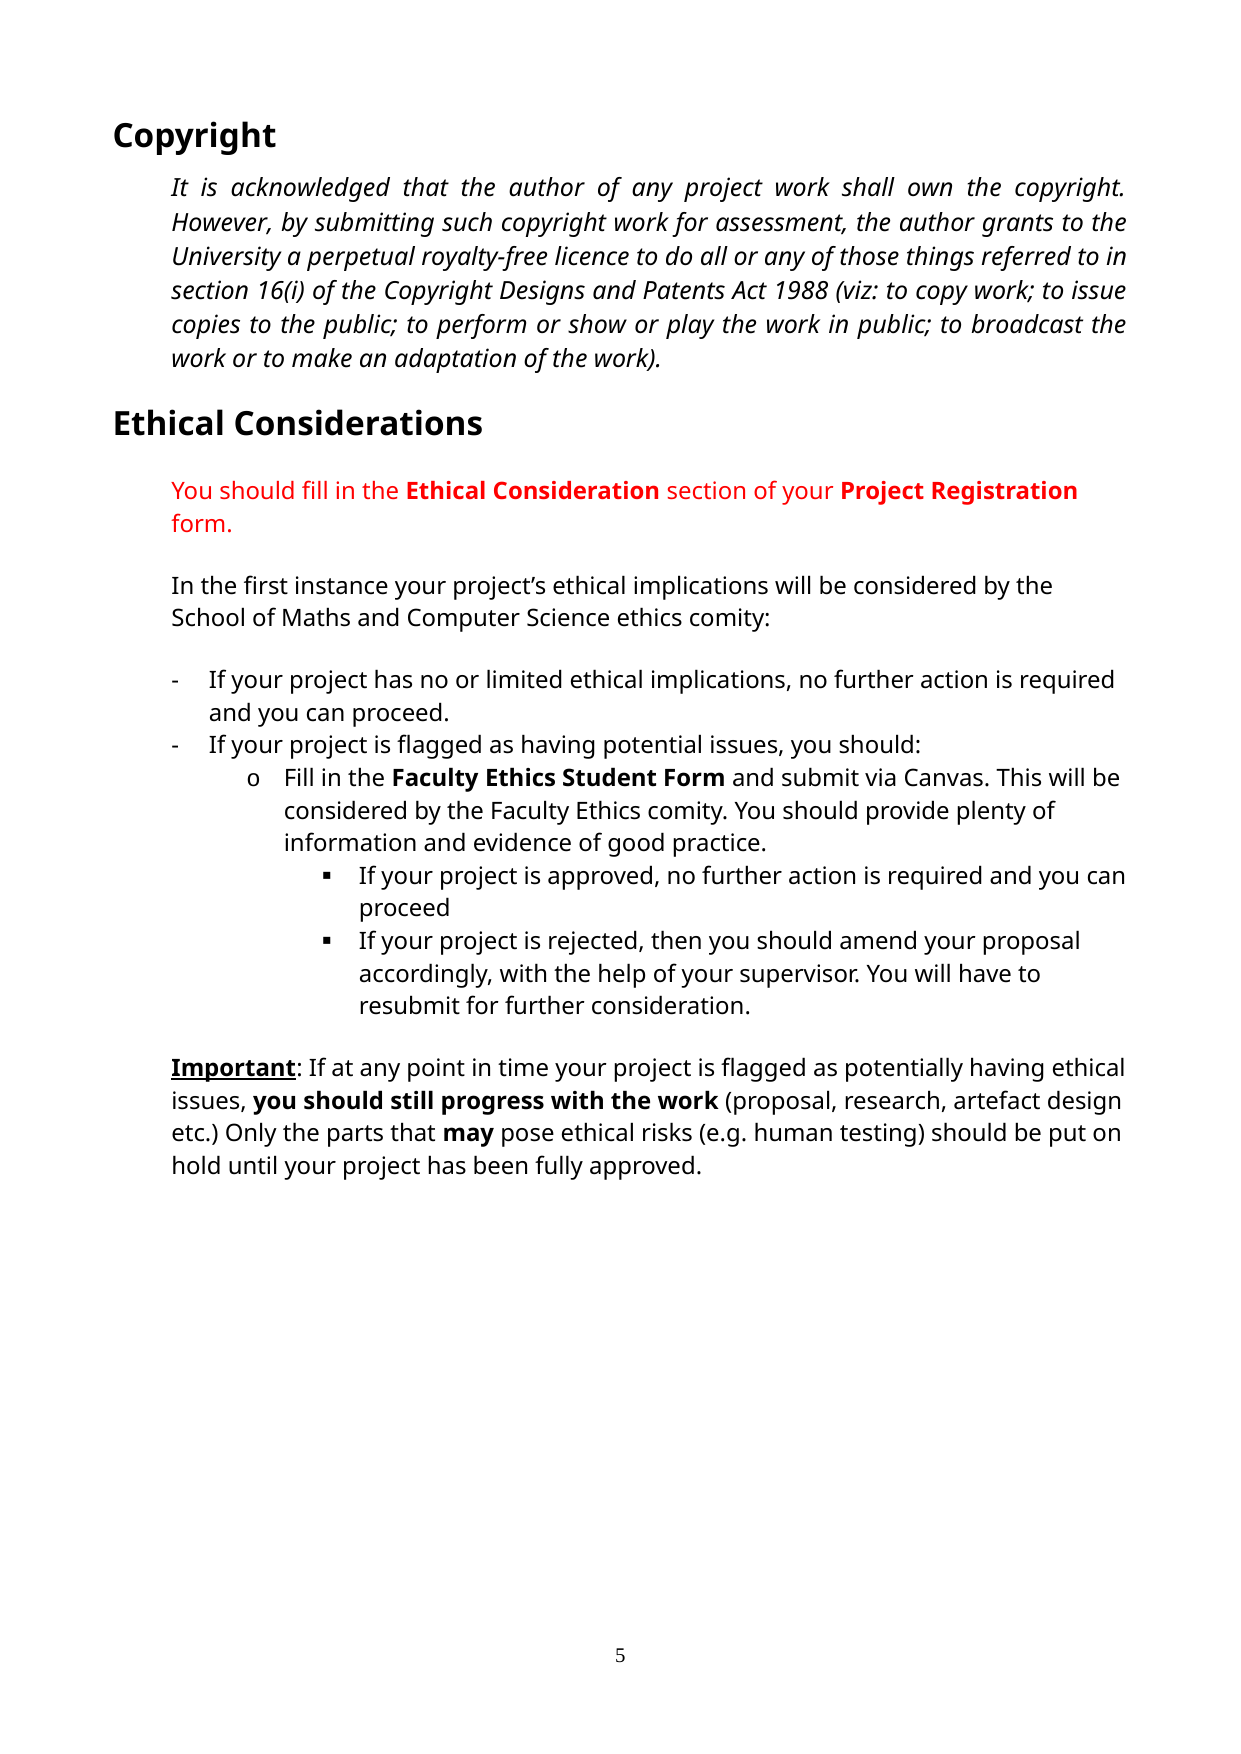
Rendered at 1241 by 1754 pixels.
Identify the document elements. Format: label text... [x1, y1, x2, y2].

text Important: If at any point in time your project is flagged as potentially having ethical issues, you should still progress with the work (proposal, research, artefact design etc.) Only the parts that may pose ethical risks (e.g. human testing) should be put on hold until your project has been fully approved. [171, 1051, 1128, 1181]
list If your project has no or limited ethical implications, no further action is required and you can proceed. [171, 663, 1128, 728]
list It is acknowledged that the author of any project work shall own the copyright. However, by submitting such copyright work for assessment, the author grants to the University a perpetual royalty-free licence to do all or any of those things referred to in section 16(i) of the Copyright Designs and Patents Act 1988 (viz: to copy work; to issue copies to the public; to perform or show or play the work in public; to broadcast the work or to make an adaptation of the work). [171, 170, 1128, 374]
text You should fill in the Ethical Consideration section of your Project Registration form. [171, 474, 1128, 539]
subtitle Ethical Considerations [112, 399, 1128, 445]
text In the first instance your project’s ethical implications will be considered by the School of Maths and Computer Science ethics comity: [171, 568, 1128, 634]
list Fill in the Faculty Ethics Student Form and submit via Canvas. This will be considered by the Faculty Ethics comity. You should provide plenty of information and evidence of good practice. [246, 761, 1128, 859]
list If your project is approved, no further action is required and you can proceed [321, 859, 1128, 924]
list If your project is rejected, then you should amend your proposal accordingly, with the help of your supervisor. You will have to resubmit for further consideration. [321, 924, 1128, 1022]
text Copyright [112, 112, 1128, 158]
list If your project is flagged as having potential issues, you should: [171, 728, 1128, 761]
